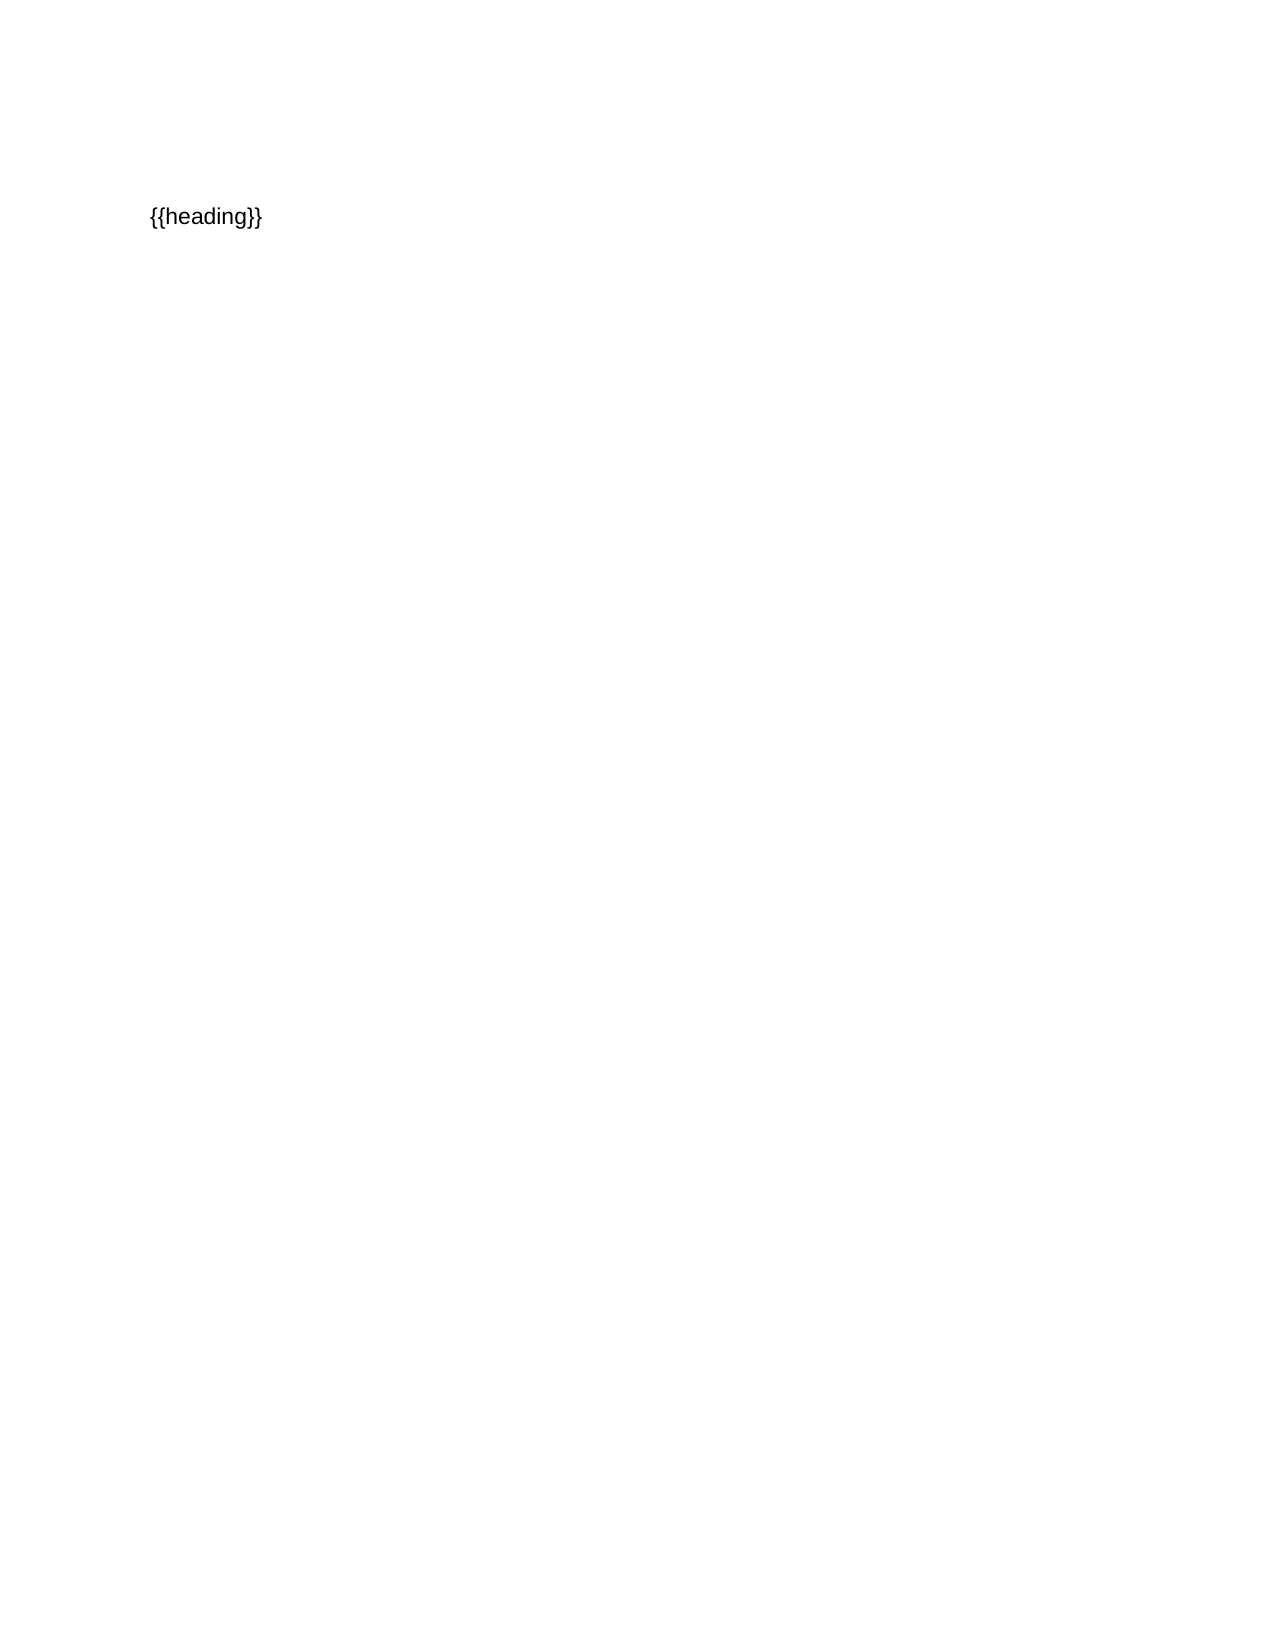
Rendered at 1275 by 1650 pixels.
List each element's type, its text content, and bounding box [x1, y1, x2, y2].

text {{heading}} [150, 203, 1125, 229]
